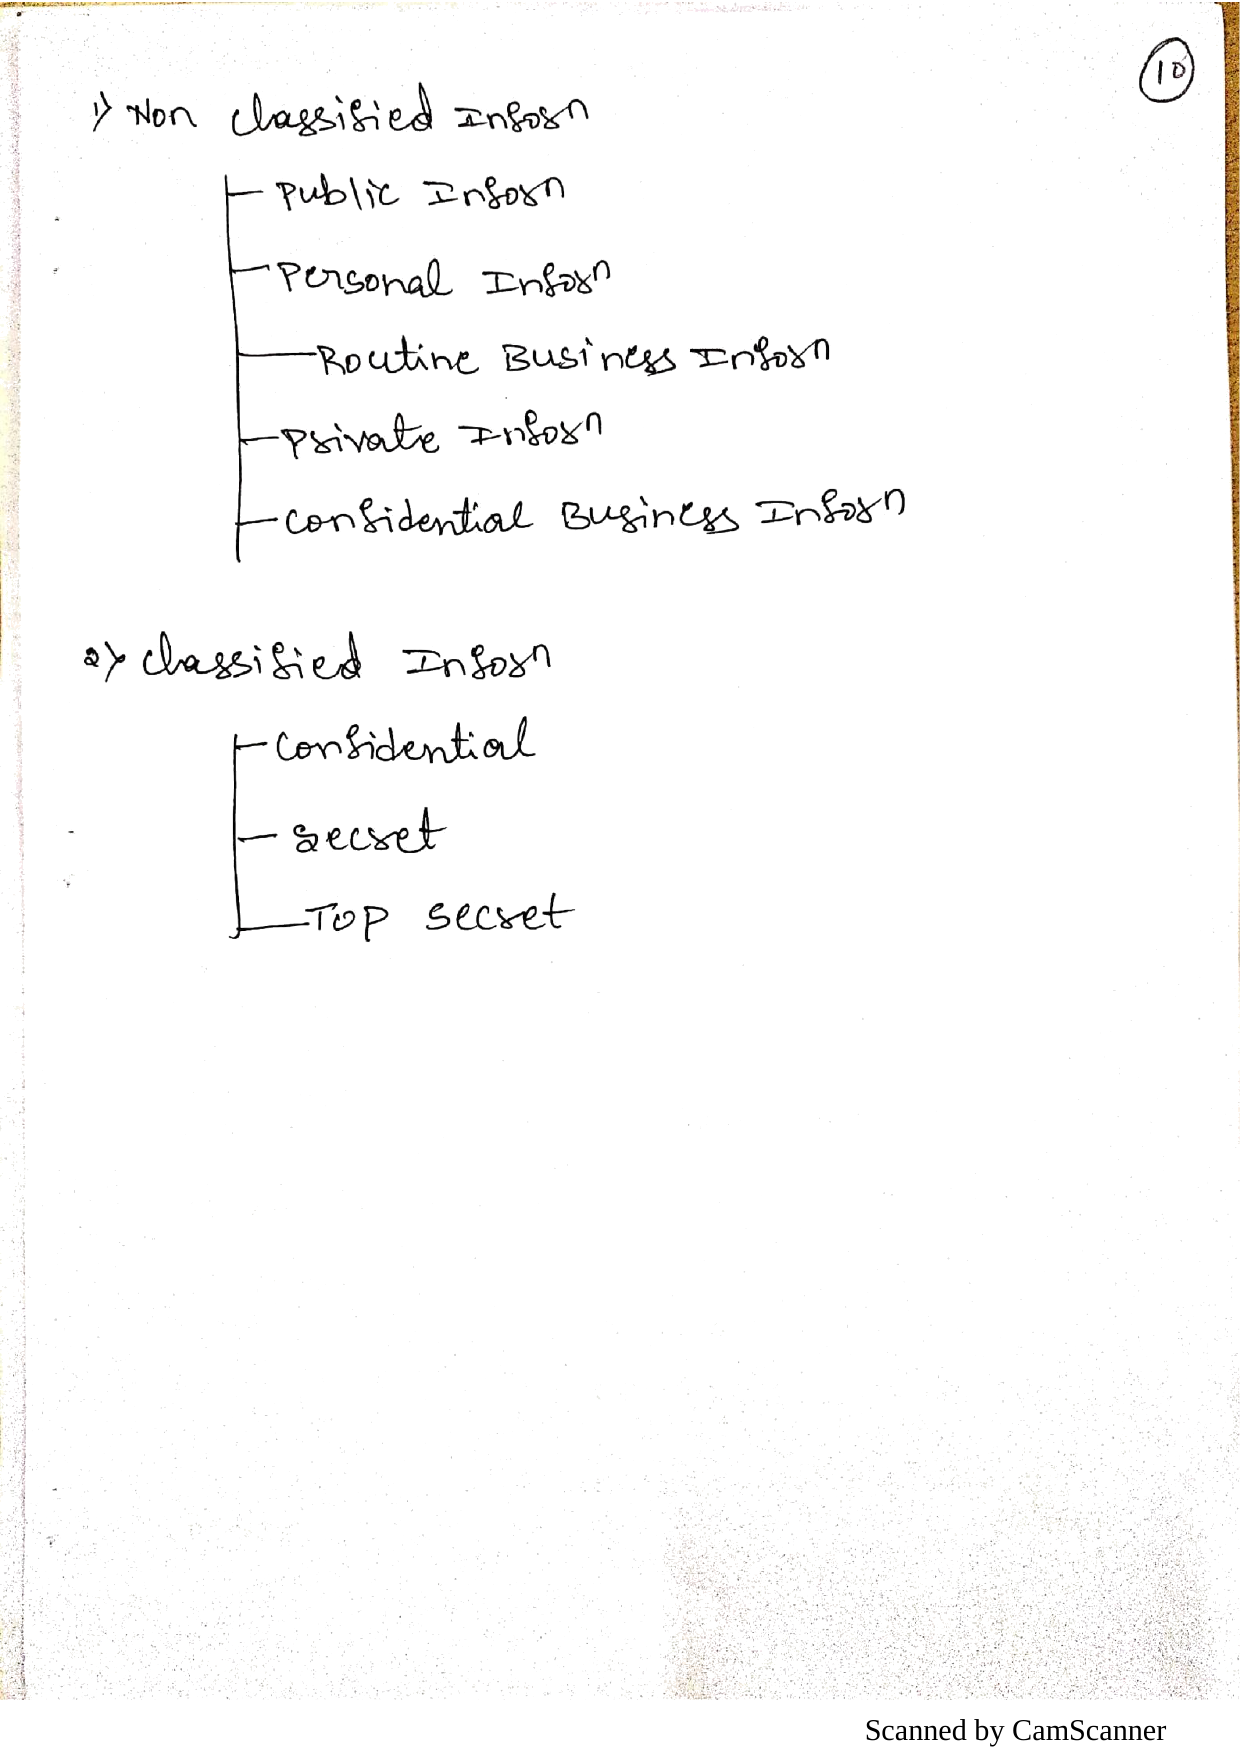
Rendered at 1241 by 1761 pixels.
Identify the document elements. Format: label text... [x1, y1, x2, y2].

picture [0, 2, 1240, 1700]
text Scanned by CamScanner [864, 1712, 1173, 1747]
